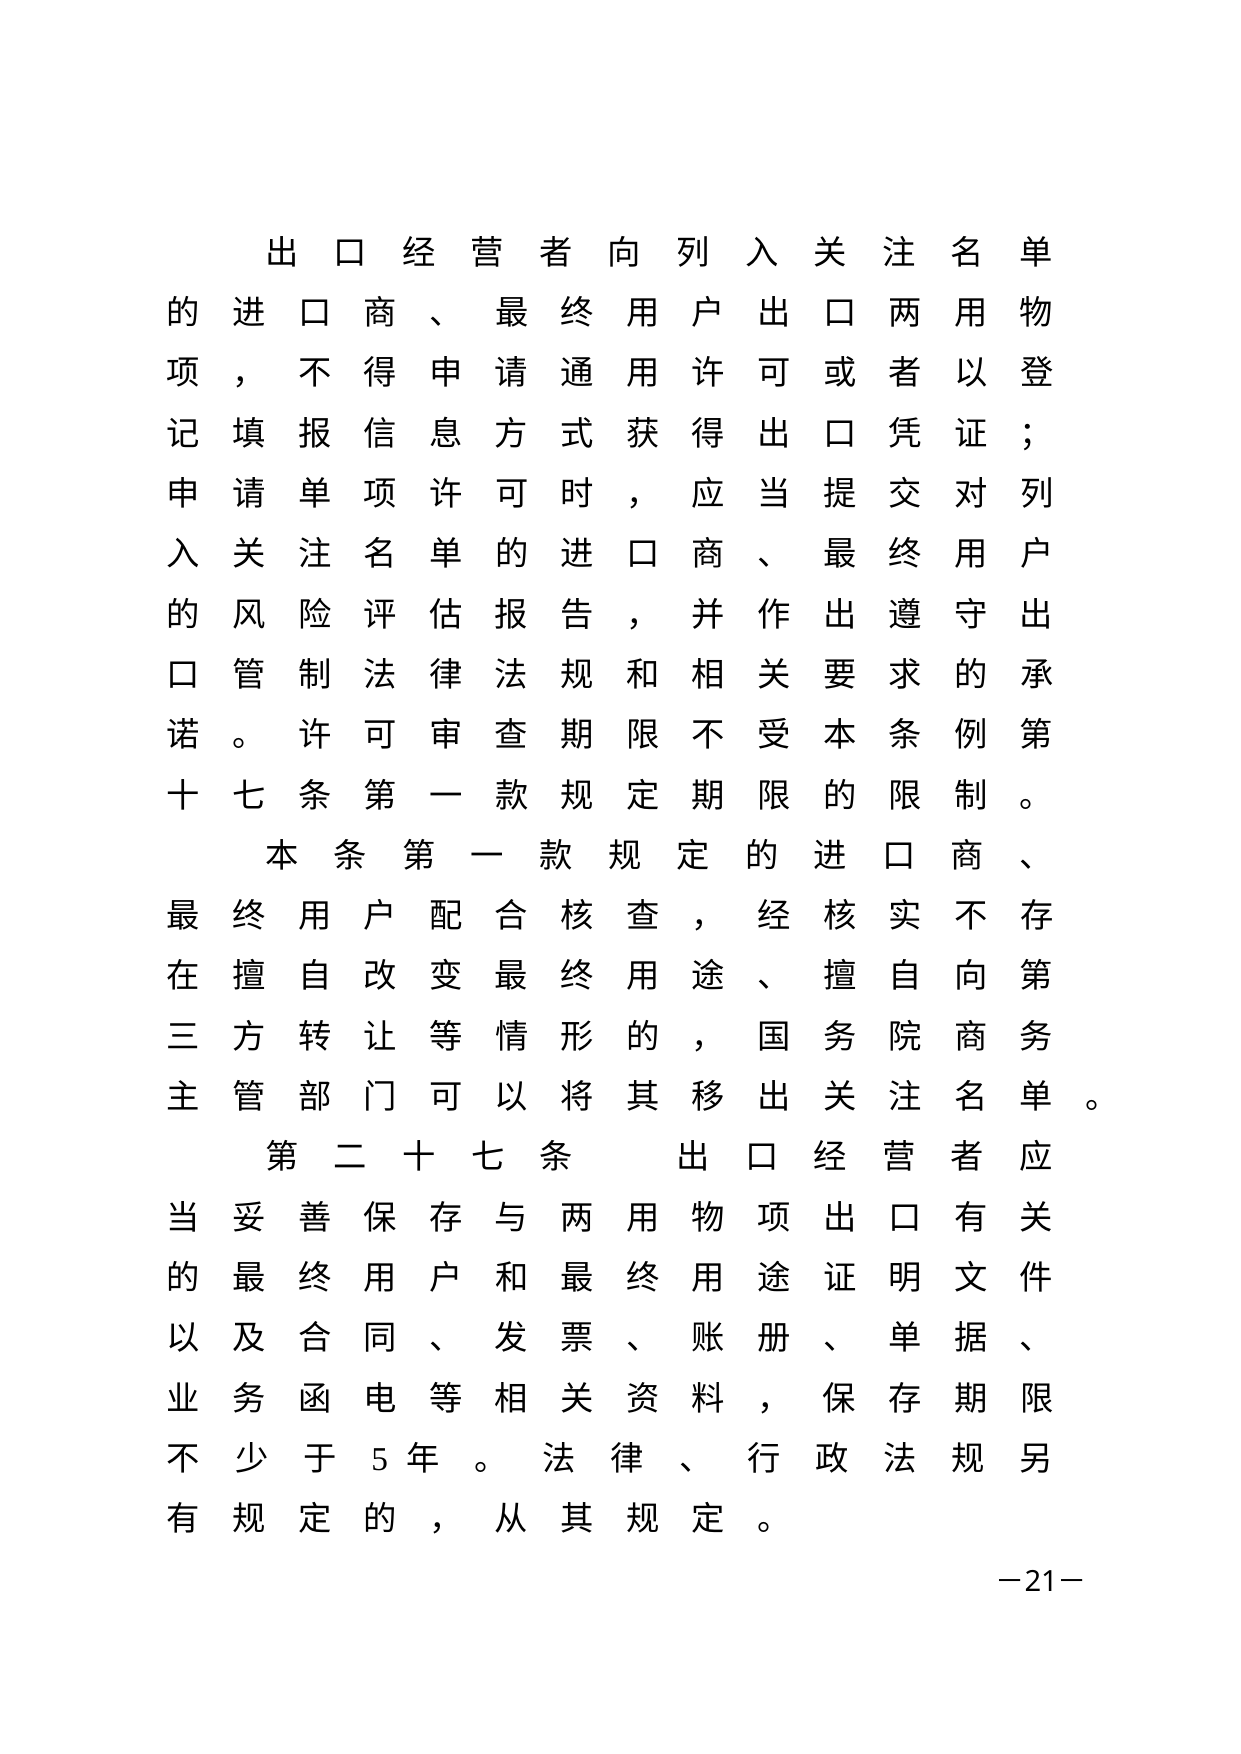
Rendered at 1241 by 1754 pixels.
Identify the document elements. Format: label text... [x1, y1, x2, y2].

text 第二十七条 出口经营者应当妥善保存与两用物项出口有关的最终用户和最终用途证明文件以及合同、发票、账册、单据、业务函电等相关资料，保存期限不少于5年。法律、行政法规另有规定的，从其规定。 [167, 1124, 1085, 1546]
text 出口经营者向列入关注名单的进口商、最终用户出口两用物项，不得申请通用许可或者以登记填报信息方式获得出口凭证；申请单项许可时，应当提交对列入关注名单的进口商、最终用户的风险评估报告，并作出遵守出口管制法律法规和相关要求的承诺。许可审查期限不受本条例第十七条第一款规定期限的限制。 [167, 219, 1085, 823]
text 本条第一款规定的进口商、最终用户配合核查，经核实不存在擅自改变最终用途、擅自向第三方转让等情形的，国务院商务主管部门可以将其移出关注名单。 [167, 823, 1085, 1124]
